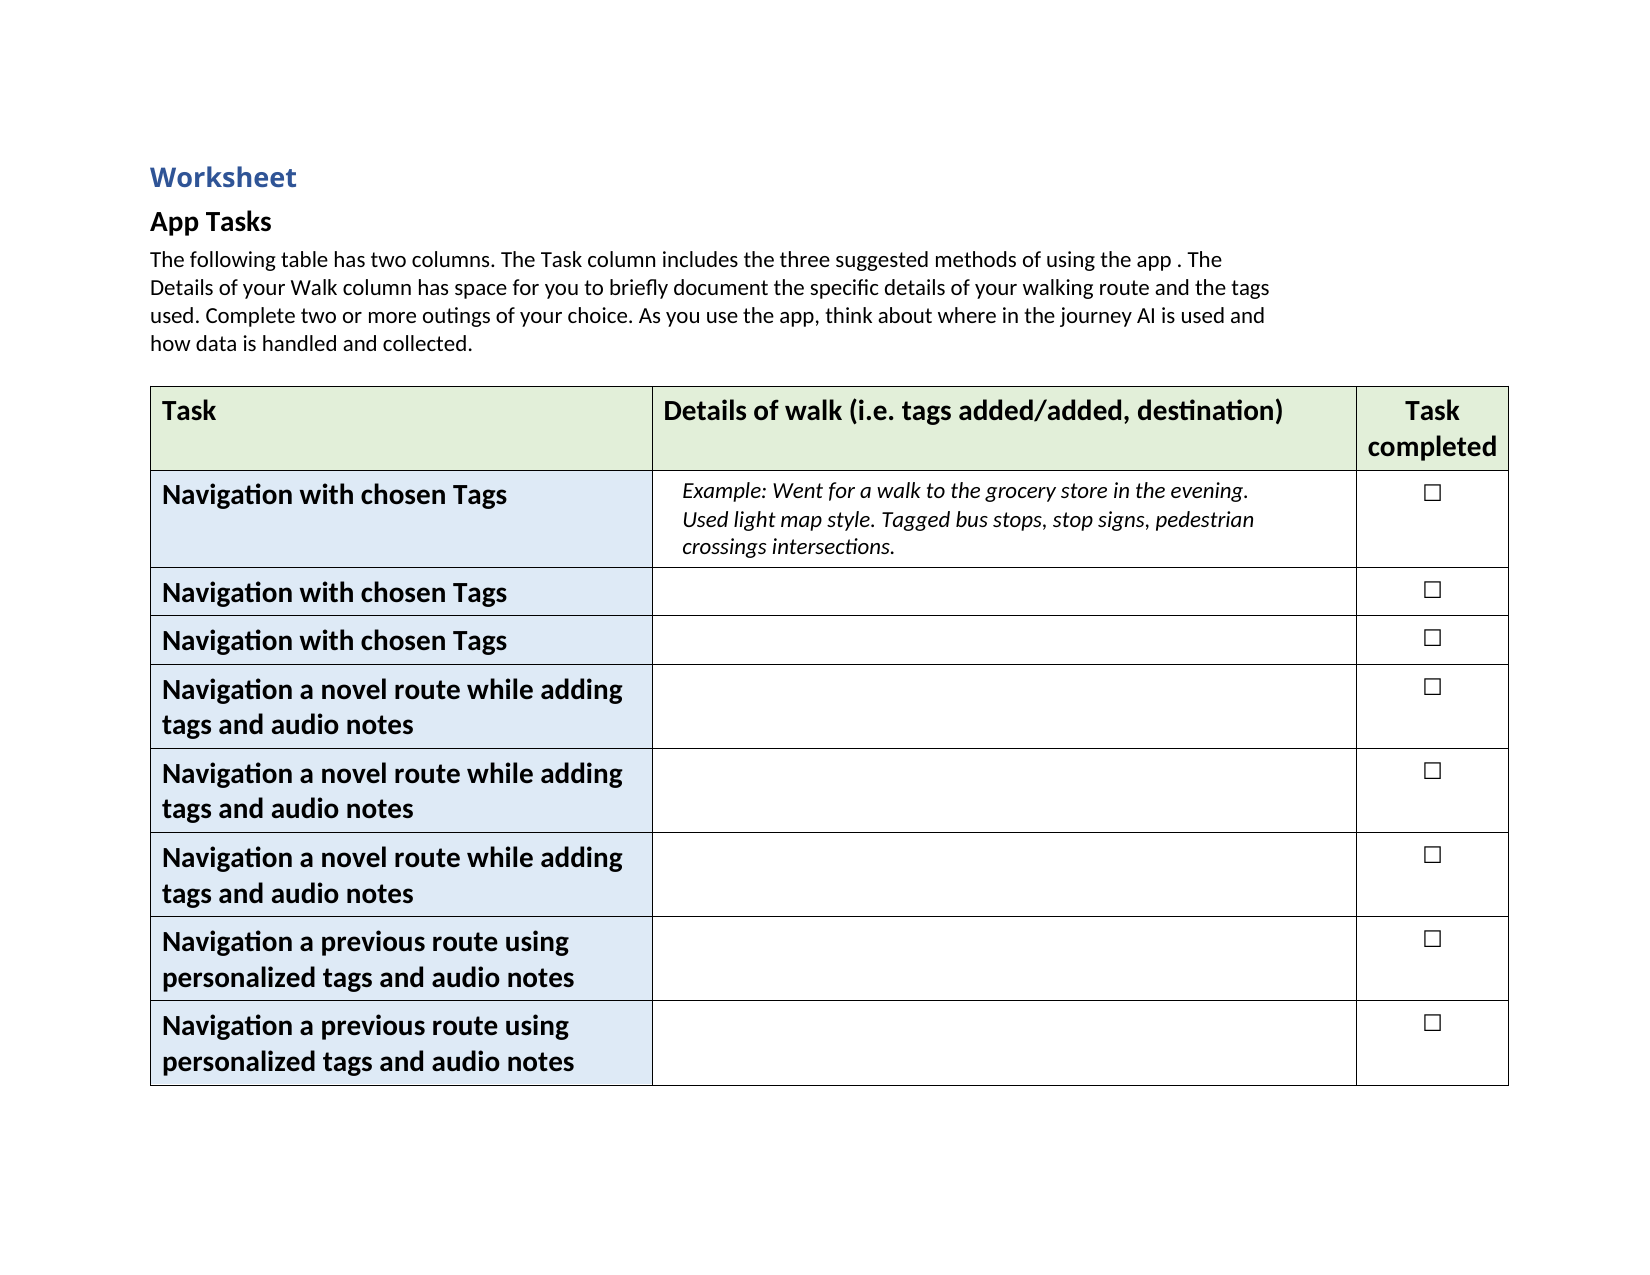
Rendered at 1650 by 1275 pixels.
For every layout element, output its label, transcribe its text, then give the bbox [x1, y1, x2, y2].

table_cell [151, 1001, 652, 1084]
table_cell [653, 1001, 1356, 1084]
text how data is handled and collected. [150, 329, 1500, 386]
table_cell [653, 917, 1356, 1000]
table_header Details of walk (i.e. tags added/added, destination) [653, 387, 1356, 470]
table_cell [653, 749, 1356, 832]
table_cell [653, 616, 1356, 664]
table_cell Navigation a novel route while adding tags and audio notes [151, 749, 652, 832]
table_cell Navigation a novel route while adding tags and audio notes [151, 665, 652, 748]
table_cell [653, 833, 1356, 916]
table_cell [653, 568, 1356, 615]
table_cell [653, 665, 1356, 748]
text Details of your Walk column has space for you to briefly document the specific details of your walking route and the tags [150, 273, 1500, 301]
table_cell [151, 917, 652, 1000]
subtitle Worksheet [150, 158, 1500, 195]
text The following table has two columns. The Task column includes the three suggested methods of using the app . The [150, 245, 1500, 273]
table_cell Navigation a novel route while adding tags and audio notes [151, 833, 652, 916]
table_cell Navigation with chosen Tags [151, 616, 652, 664]
text used. Complete two or more outings of your choice. As you use the app, think about where in the journey AI is used and [150, 301, 1500, 329]
subtitle App Tasks [150, 203, 1500, 239]
table_cell Navigation with chosen Tags [151, 568, 652, 615]
table_cell Example: Went for a walk to the grocery store in the evening. Used light map style. Tagged bus stops, stop signs, pedestrian crossings intersections. [653, 471, 1356, 567]
table_header Task [151, 387, 652, 470]
table_header Task completed [1357, 387, 1508, 470]
table_cell ☐ [1357, 749, 1508, 832]
table_cell Navigation with chosen Tags [151, 471, 652, 567]
